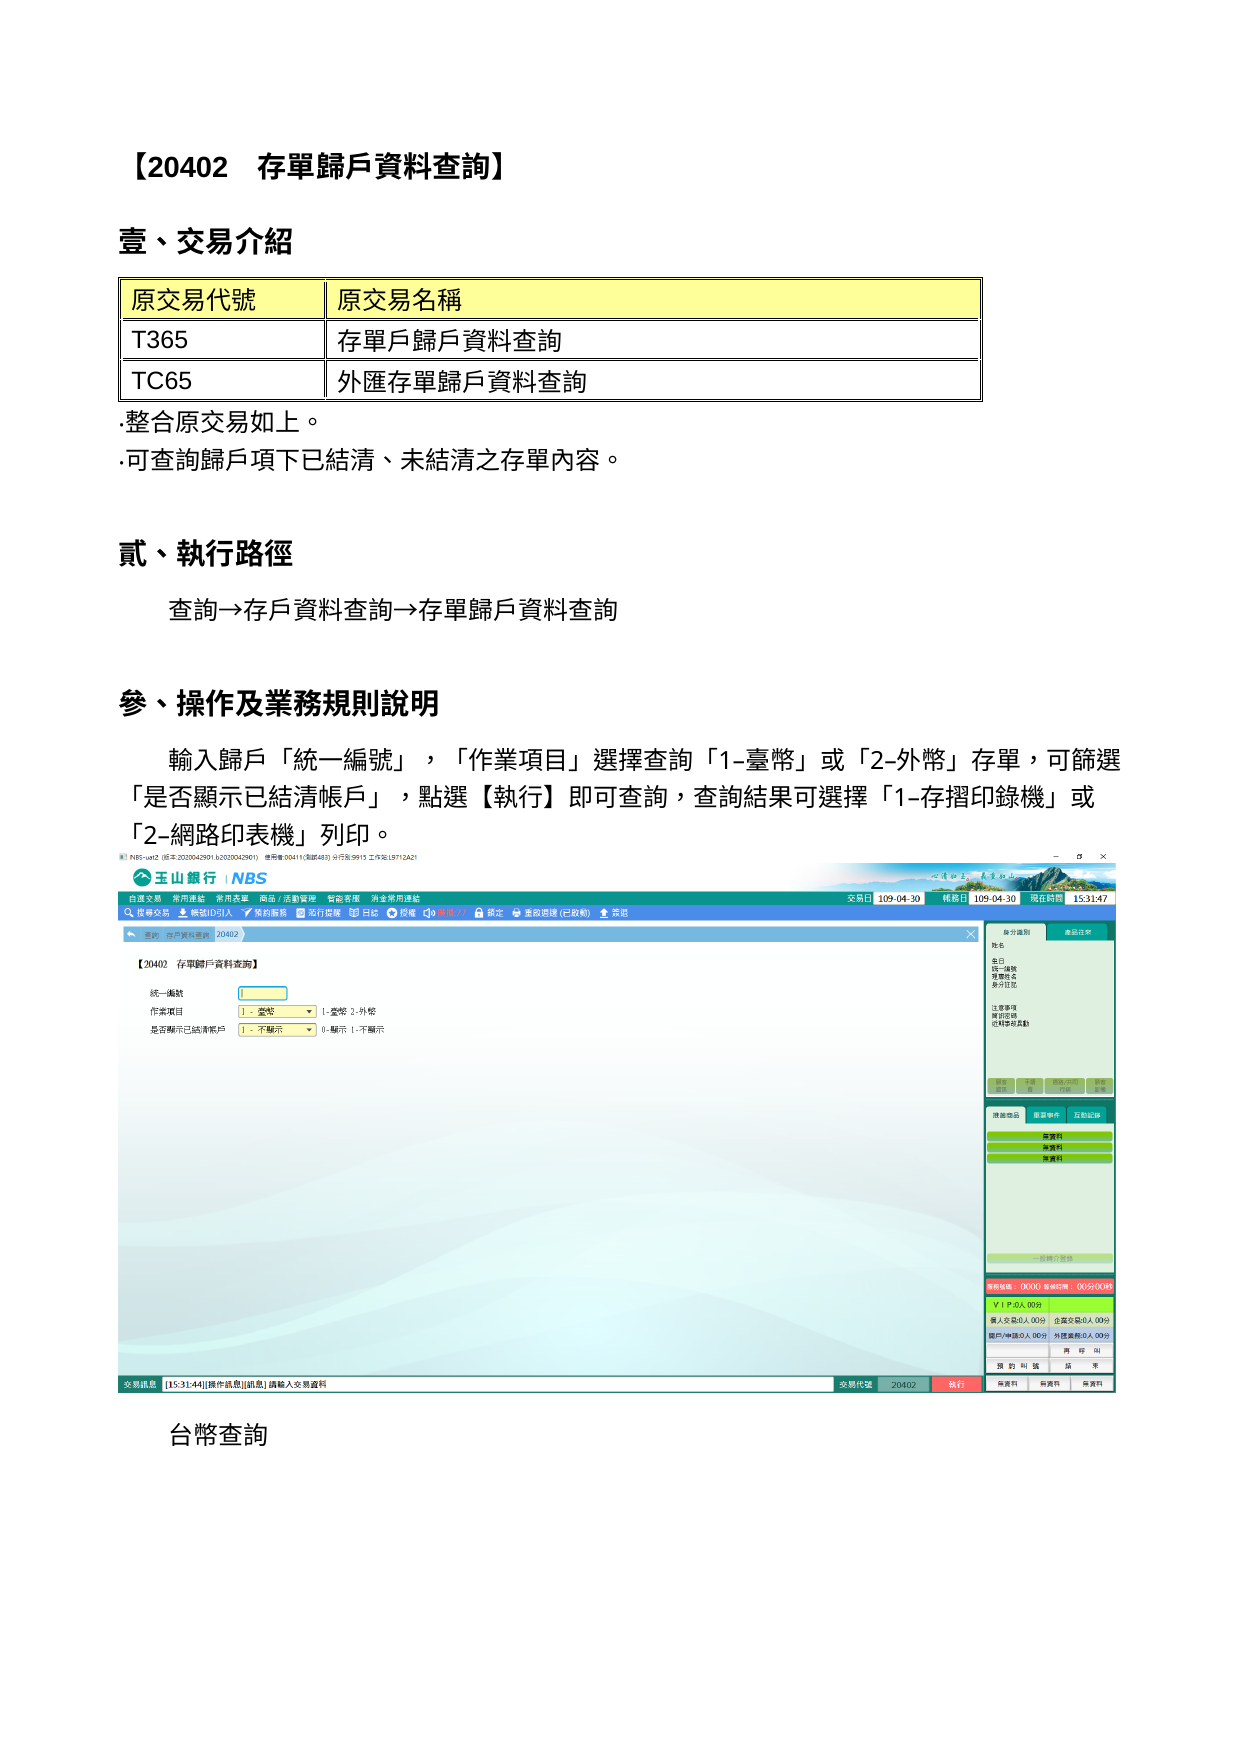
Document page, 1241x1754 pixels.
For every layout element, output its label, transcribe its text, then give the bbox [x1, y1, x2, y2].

text 台幣查詢 [118, 1414, 1122, 1452]
table_header 原交易代號 [120, 278, 326, 318]
list 查詢→存戶資料查詢→存單歸戶資料查詢 [168, 589, 1122, 627]
table_cell 外匯存單歸戶資料查詢 [326, 358, 982, 399]
text 貳、執行路徑 [118, 514, 1122, 589]
table_cell T365 [121, 318, 324, 358]
text 【20402 存單歸戶資料查詢】 [118, 127, 1122, 202]
text 壹、交易介紹 [118, 202, 1122, 277]
text 參、操作及業務規則說明 [118, 664, 1122, 739]
text ‧整合原交易如上。 [118, 402, 1122, 439]
text 輸入歸戶「統一編號」，「作業項目」選擇查詢「1–臺幣」或「2–外幣」存單，可篩選「是否顯示已結清帳戶」，點選【執行】即可查詢，查詢結果可選擇「1–存摺印錄機」或「2–網路印表機」列印。 [118, 739, 1122, 852]
table_header 原交易名稱 [326, 280, 980, 318]
table_cell TC65 [120, 358, 326, 399]
picture [118, 852, 1116, 1393]
text ‧可查詢歸戶項下已結清、未結清之存單內容。 [118, 439, 1122, 477]
table_cell 存單戶歸戶資料查詢 [327, 318, 980, 358]
